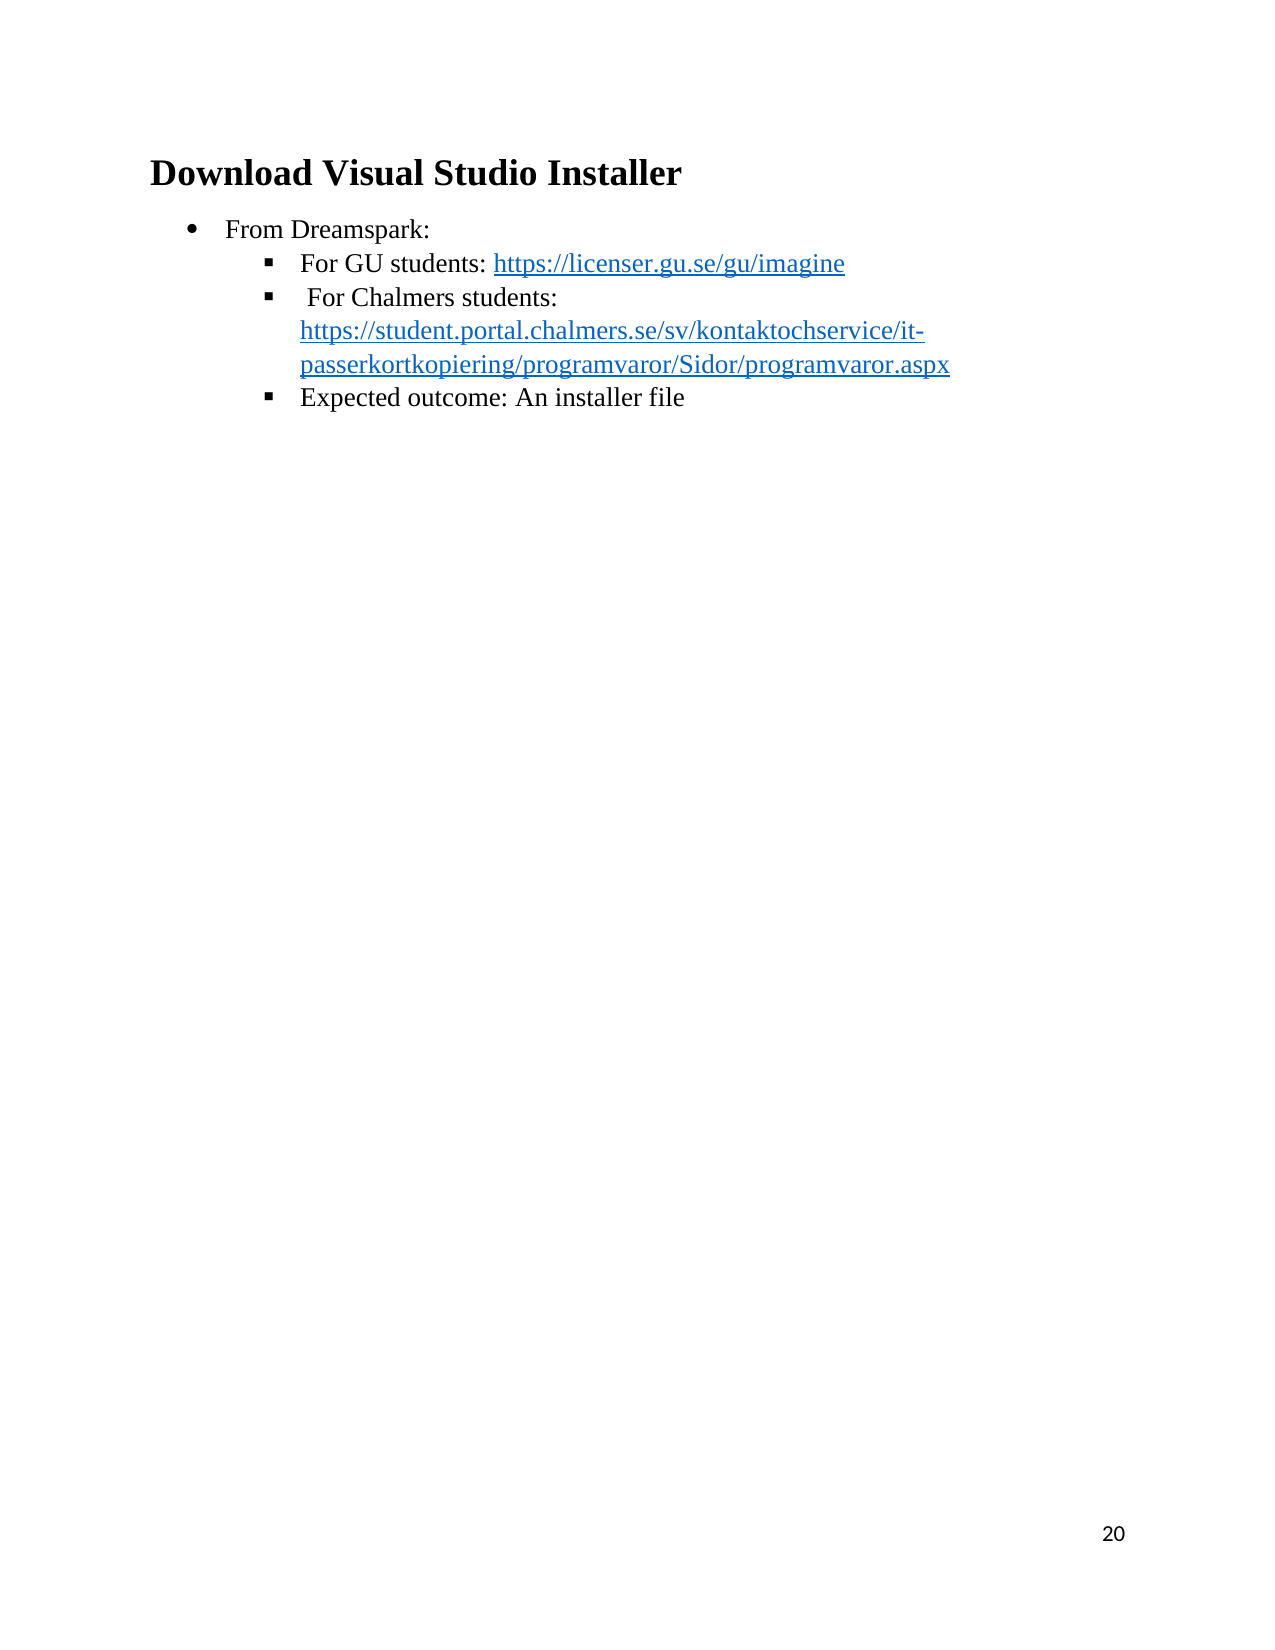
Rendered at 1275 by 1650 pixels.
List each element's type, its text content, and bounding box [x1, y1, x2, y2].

list For Chalmers students: https://student.portal.chalmers.se/sv/kontaktochservice/it-passerkortkopiering/programvaror/Sidor/programvaror.aspx [262, 281, 1125, 379]
list Expected outcome: An installer file [262, 381, 1125, 413]
text Download Visual Studio Installer [150, 150, 1125, 193]
list For GU students: https://licenser.gu.se/gu/imagine [262, 247, 1125, 278]
list From Dreamspark: [187, 213, 1125, 244]
